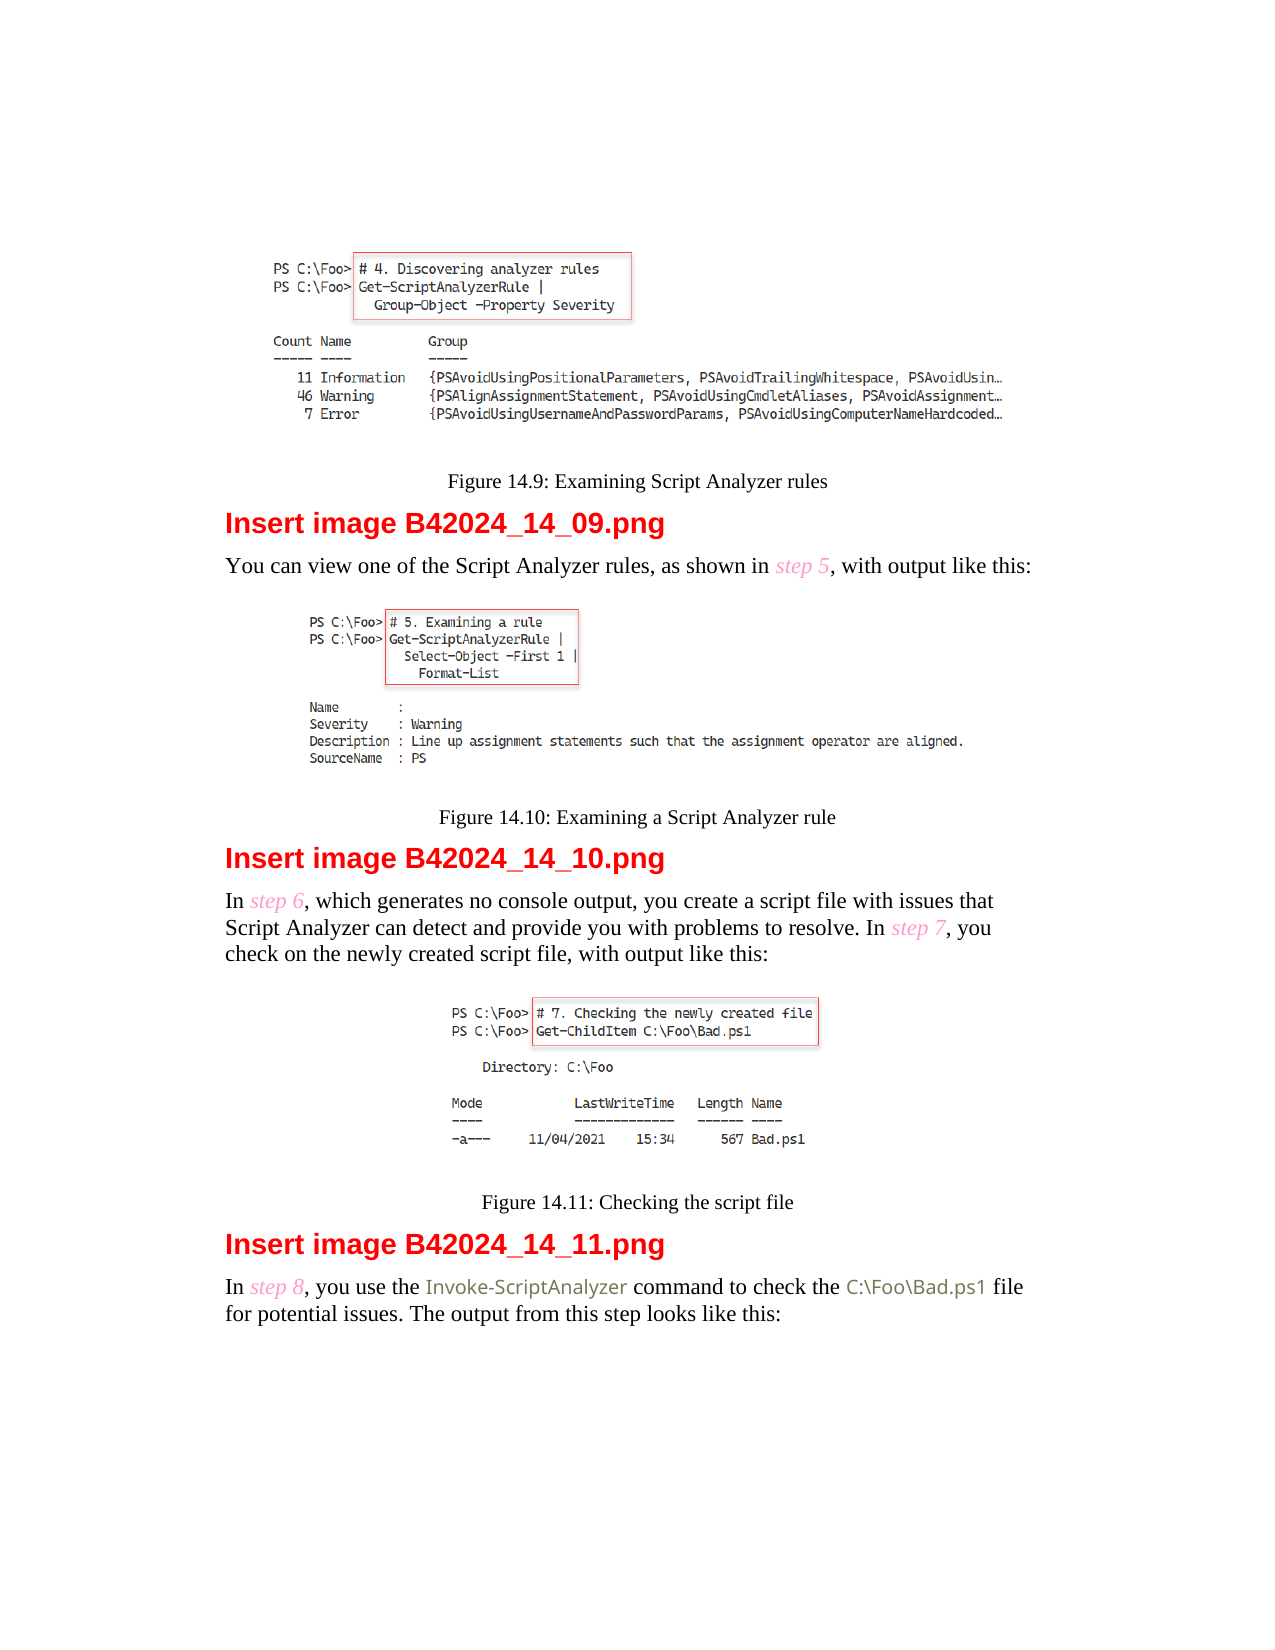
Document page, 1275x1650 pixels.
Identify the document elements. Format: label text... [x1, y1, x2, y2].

text In step 6, which generates no console output, you create a script file with issues that Script Analyzer can detect and provide you with problems to resolve. In step 7, you check on the newly created script file, with output like this: [225, 888, 1050, 967]
text Figure 14.11: Checking the script file [225, 1190, 1050, 1214]
picture [435, 991, 840, 1166]
text Insert image B42024_14_10.png [225, 842, 1050, 875]
text Insert image B42024_14_11.png [225, 1227, 1050, 1260]
text You can view one of the Script Analyzer rules, as shown in step 5, with output like this: [225, 552, 1050, 578]
text In step 8, you use the Invoke-ScriptAnalyzer command to check the C:\Foo\Bad.ps1 file for potential issues. The output from this step looks like this: [225, 1273, 1050, 1326]
text Figure 14.10: Examining a Script Analyzer rule [225, 805, 1050, 829]
text Insert image B42024_14_09.png [225, 506, 1050, 539]
picture [256, 244, 1019, 445]
picture [296, 603, 979, 780]
text Figure 14.9: Examining Script Analyzer rules [225, 469, 1050, 493]
